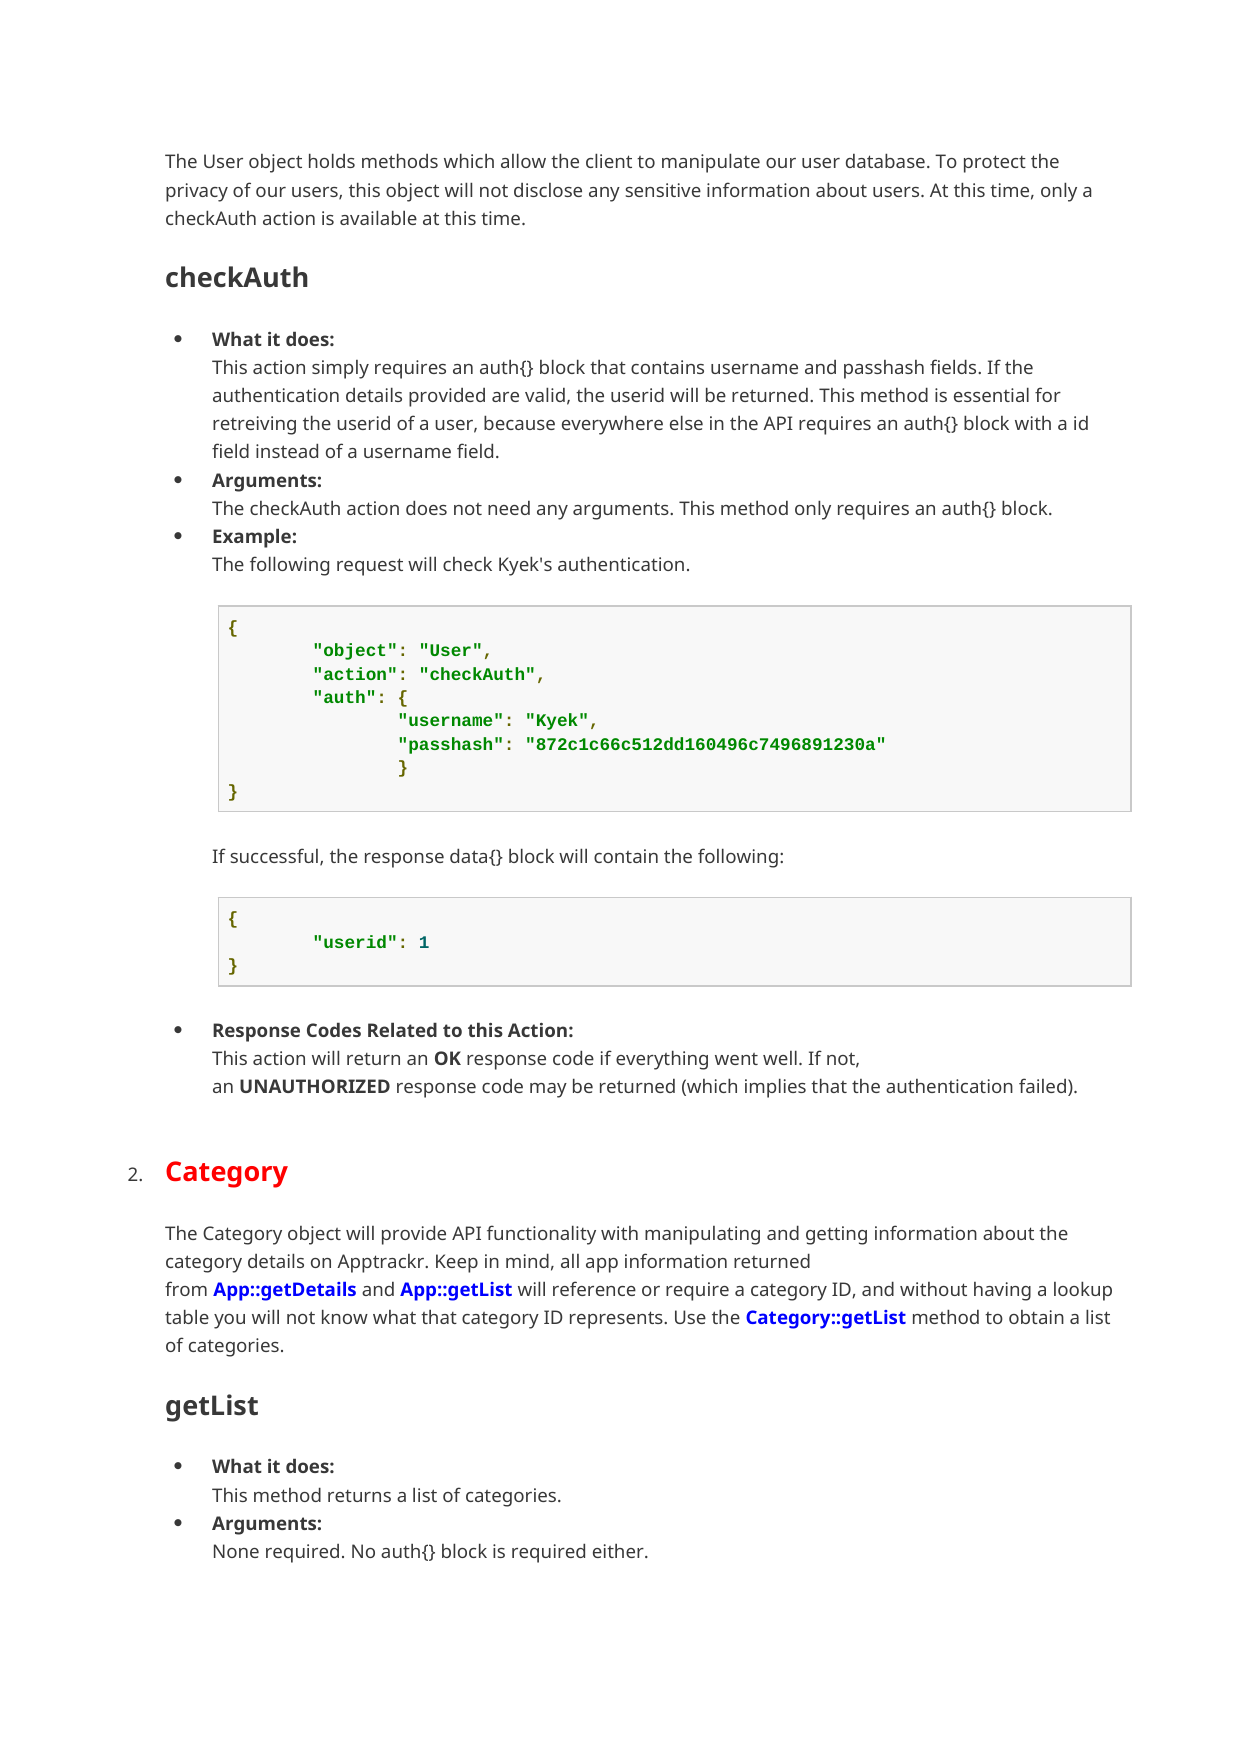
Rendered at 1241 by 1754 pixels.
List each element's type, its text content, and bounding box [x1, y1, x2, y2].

text { "object": "User", "action": "checkAuth", "auth": { "username": "Kyek", "passhash": "872c1c66c512dd160496c7496891230a" } } [219, 607, 1130, 811]
list What it does: This action simply requires an auth{} block that contains username and passhash fields. If the authentication details provided are valid, the userid will be returned. This method is essential for retreiving the userid of a user, because everywhere else in the API requires an auth{} block with a id field instead of a username field. [174, 324, 1122, 464]
list What it does: This method returns a list of categories. [174, 1451, 1122, 1507]
list Arguments: None required. No auth{} block is required either. [174, 1507, 1122, 1564]
list Response Codes Related to this Action: This action will return an OK response code if everything went well. If not, an UNAUTHORIZED response code may be returned (which implies that the authentication failed). [174, 1015, 1122, 1099]
text If successful, the response data{} block will contain the following: [212, 812, 1122, 897]
list Category [127, 1152, 1122, 1189]
text { "userid": 1 } [219, 898, 1130, 985]
list Example: The following request will check Kyek's authentication. [174, 521, 1122, 605]
text The User object holds methods which allow the client to manipulate our user database. To protect the privacy of our users, this object will not disclose any sensitive information about users. At this time, only a checkAuth action is available at this time. checkAuth [165, 146, 1122, 324]
list Arguments: The checkAuth action does not need any arguments. This method only requires an auth{} block. [174, 464, 1122, 521]
text The Category object will provide API functionality with manipulating and getting information about the category details on Apptrackr. Keep in mind, all app information returned from App::getDetails and App::getList will reference or require a category ID, and without having a lookup table you will not know what that category ID represents. Use the Category::getList method to obtain a list of categories. getList [165, 1217, 1122, 1451]
